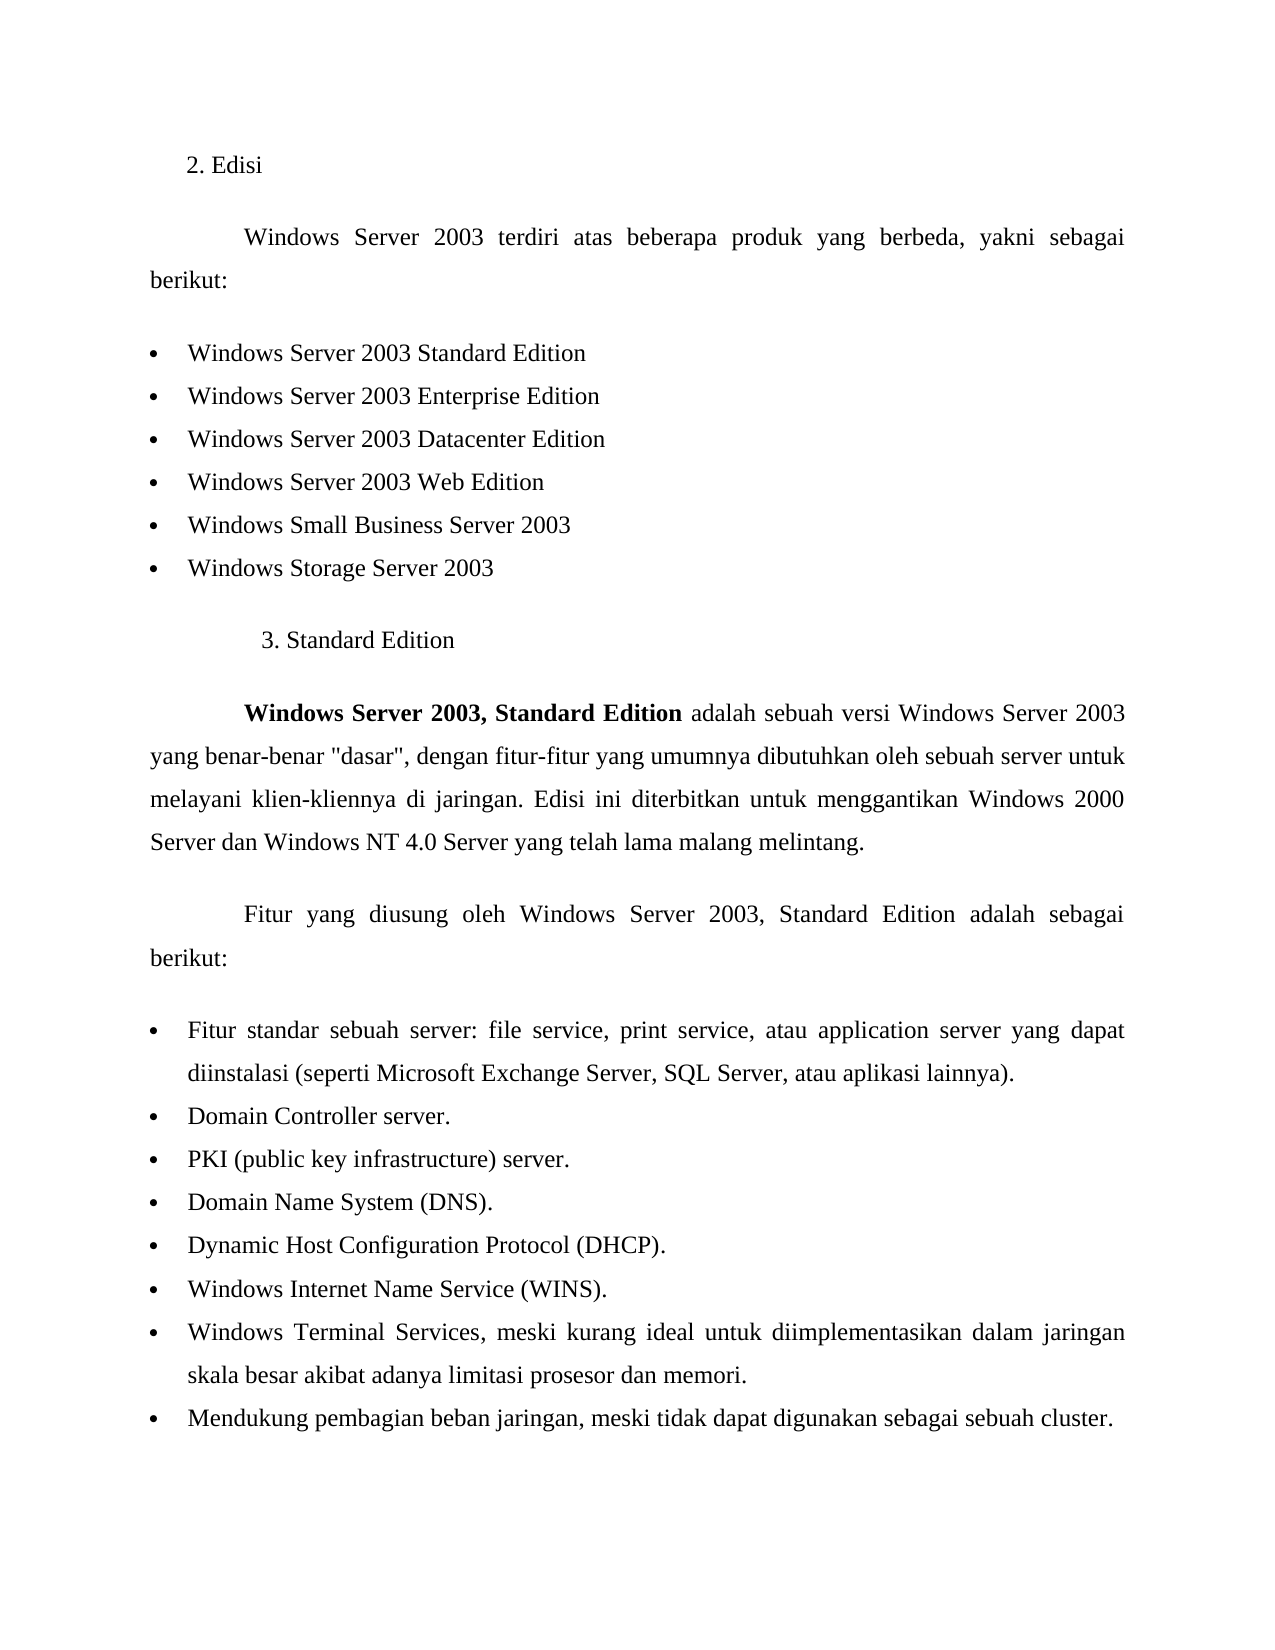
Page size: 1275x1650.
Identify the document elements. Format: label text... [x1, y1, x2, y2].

list Windows Small Business Server 2003 [150, 510, 1126, 539]
list Domain Name System (DNS). [150, 1187, 1126, 1216]
subtitle 3. Standard Edition [261, 626, 1127, 654]
list Windows Server 2003 Standard Edition [150, 338, 1126, 366]
subtitle 2. Edisi [186, 150, 1127, 179]
list Windows Server 2003 Datacenter Edition [150, 424, 1126, 453]
list Fitur standar sebuah server: file service, print service, atau application server yang dapat diinstalasi (seperti Microsoft Exchange Server, SQL Server, atau aplikasi lainnya). [150, 1015, 1126, 1087]
text Windows Server 2003, Standard Edition adalah sebuah versi Windows Server 2003 yang benar-benar "dasar", dengan fitur-fitur yang umumnya dibutuhkan oleh sebuah server untuk melayani klien-kliennya di jaringan. Edisi ini diterbitkan untuk menggantikan Windows 2000 Server dan Windows NT 4.0 Server yang telah lama malang melintang. [150, 698, 1126, 856]
list Mendukung pembagian beban jaringan, meski tidak dapat digunakan sebagai sebuah cluster. [150, 1403, 1126, 1432]
list Dynamic Host Configuration Protocol (DHCP). [150, 1231, 1126, 1259]
list Domain Controller server. [150, 1101, 1126, 1130]
list Windows Server 2003 Enterprise Edition [150, 381, 1126, 409]
text Windows Server 2003 terdiri atas beberapa produk yang berbeda, yakni sebagai berikut: [150, 222, 1126, 294]
list Windows Server 2003 Web Edition [150, 467, 1126, 496]
list Windows Internet Name Service (WINS). [150, 1274, 1126, 1302]
text Fitur yang diusung oleh Windows Server 2003, Standard Edition adalah sebagai berikut: [150, 899, 1126, 971]
list PKI (public key infrastructure) server. [150, 1144, 1126, 1173]
list Windows Terminal Services, meski kurang ideal untuk diimplementasikan dalam jaringan skala besar akibat adanya limitasi prosesor dan memori. [150, 1317, 1126, 1389]
list Windows Storage Server 2003 [150, 553, 1126, 582]
